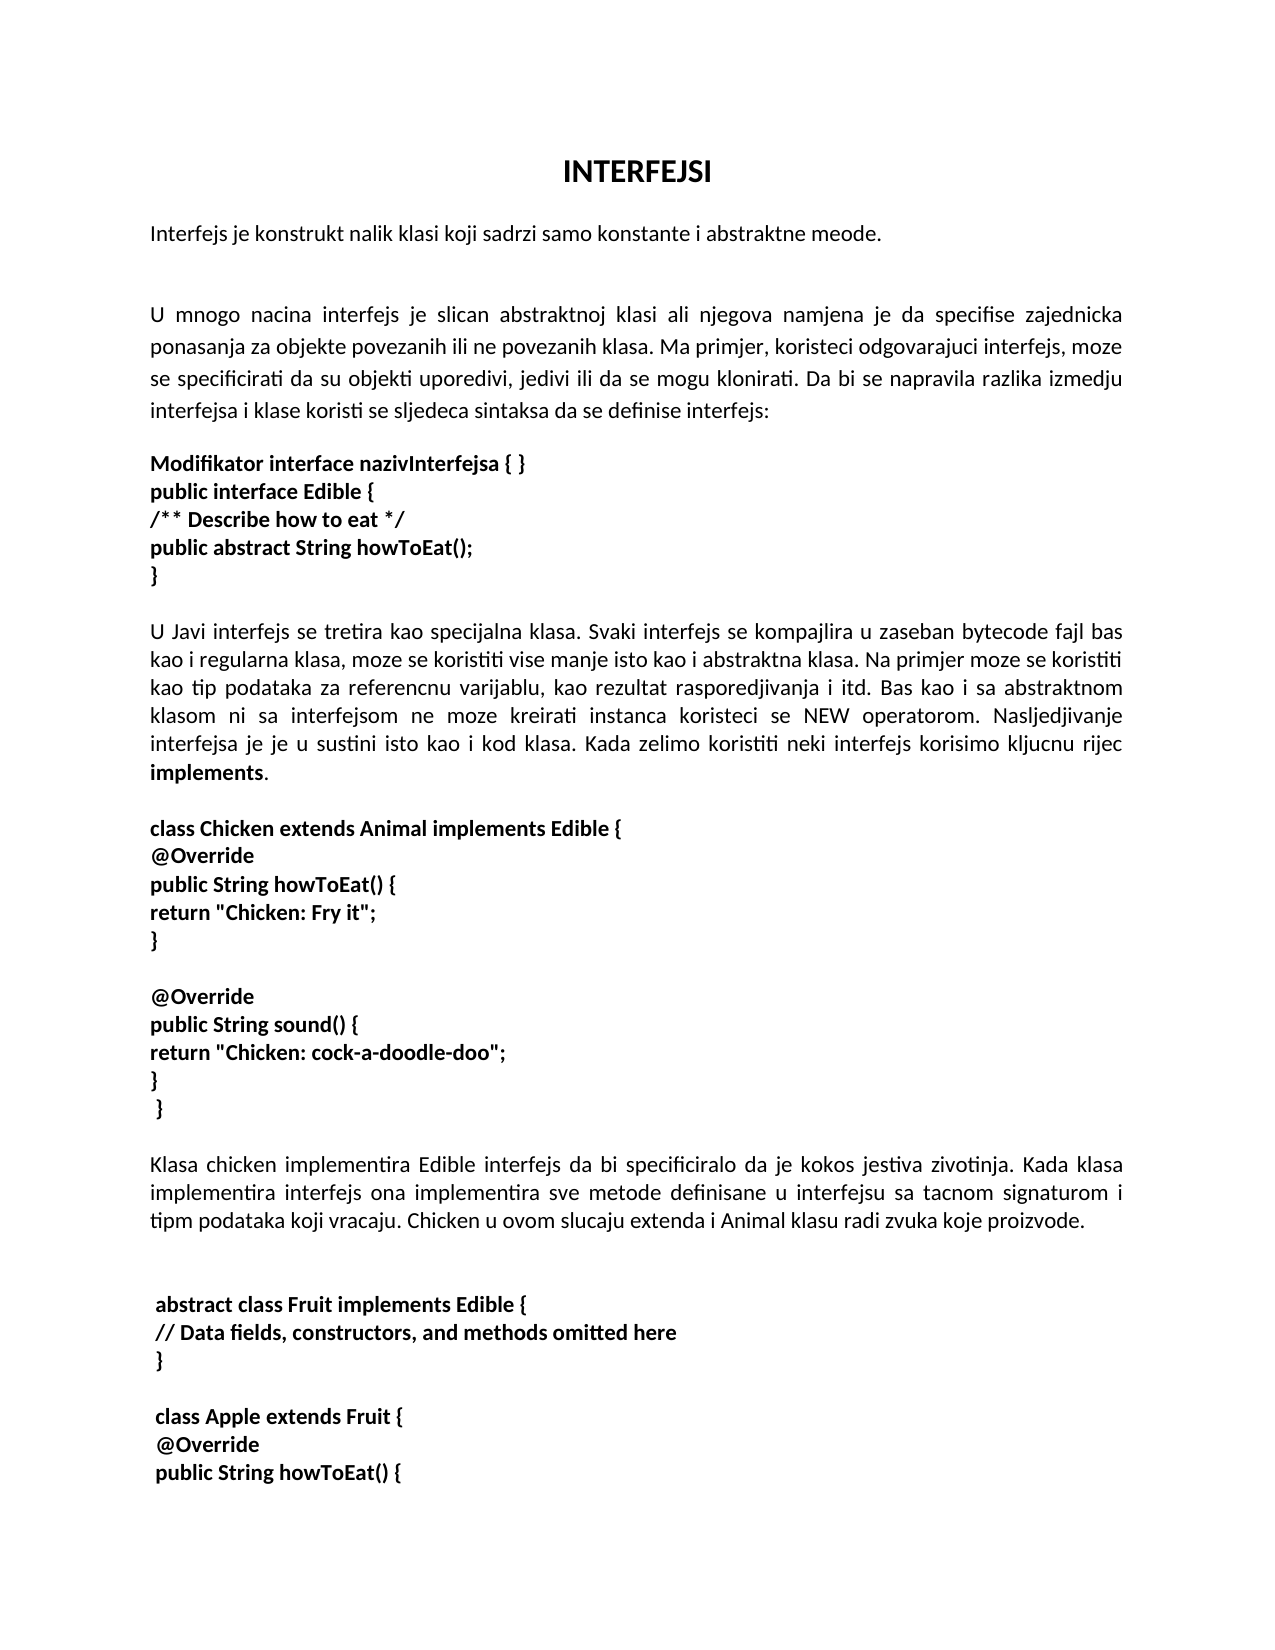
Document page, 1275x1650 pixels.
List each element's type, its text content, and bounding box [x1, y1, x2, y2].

text class Chicken extends Animal implements Edible { [150, 814, 1125, 842]
text class Apple extends Fruit { [150, 1402, 1125, 1430]
text public String howToEat() { [150, 1458, 1125, 1486]
text Klasa chicken implementira Edible interfejs da bi specificiralo da je kokos jestiva zivotinja. Kada klasa implementira interfejs ona implementira sve metode definisane u interfejsu sa tacnom signaturom i tipm podataka koji vracaju. Chicken u ovom slucaju extenda i Animal klasu radi zvuka koje proizvode. [150, 1150, 1125, 1234]
text /** Describe how to eat */ [150, 505, 1125, 533]
text } [150, 1094, 1125, 1122]
text public abstract String howToEat(); [150, 533, 1125, 561]
text public String howToEat() { [150, 870, 1125, 898]
text public String sound() { [150, 1010, 1125, 1038]
text return "Chicken: Fry it"; [150, 898, 1125, 926]
text Interfejs je konstrukt nalik klasi koji sadrzi samo konstante i abstraktne meode. [150, 219, 1125, 247]
text return "Chicken: cock-a-doodle-doo"; [150, 1038, 1125, 1066]
text U Javi interfejs se tretira kao specijalna klasa. Svaki interfejs se kompajlira u zaseban bytecode fajl bas kao i regularna klasa, moze se koristiti vise manje isto kao i abstraktna klasa. Na primjer moze se koristiti kao tip podataka za referencnu varijablu, kao rezultat rasporedjivanja i itd. Bas kao i sa abstraktnom klasom ni sa interfejsom ne moze kreirati instanca koristeci se NEW operatorom. Nasljedjivanje interfejsa je je u sustini isto kao i kod klasa. Kada zelimo koristiti neki interfejs korisimo kljucnu rijec implements. [150, 617, 1125, 786]
text // Data fields, constructors, and methods omitted here [150, 1318, 1125, 1346]
text @Override [150, 982, 1125, 1010]
text @Override [150, 1430, 1125, 1458]
text INTERFEJSI [150, 150, 1125, 191]
text } [150, 1066, 1125, 1094]
text Modifikator interface nazivInterfejsa { } [150, 449, 1125, 477]
text public interface Edible { [150, 477, 1125, 505]
text @Override [150, 842, 1125, 870]
text } [150, 1346, 1125, 1374]
text } [150, 926, 1125, 954]
text U mnogo nacina interfejs je slican abstraktnoj klasi ali njegova namjena je da specifise zajednicka ponasanja za objekte povezanih ili ne povezanih klasa. Ma primjer, koristeci odgovarajuci interfejs, moze se specificirati da su objekti uporedivi, jedivi ili da se mogu klonirati. Da bi se napravila razlika izmedju interfejsa i klase koristi se sljedeca sintaksa da se definise interfejs: [150, 300, 1125, 424]
text abstract class Fruit implements Edible { [150, 1290, 1125, 1318]
text } [150, 561, 1125, 589]
